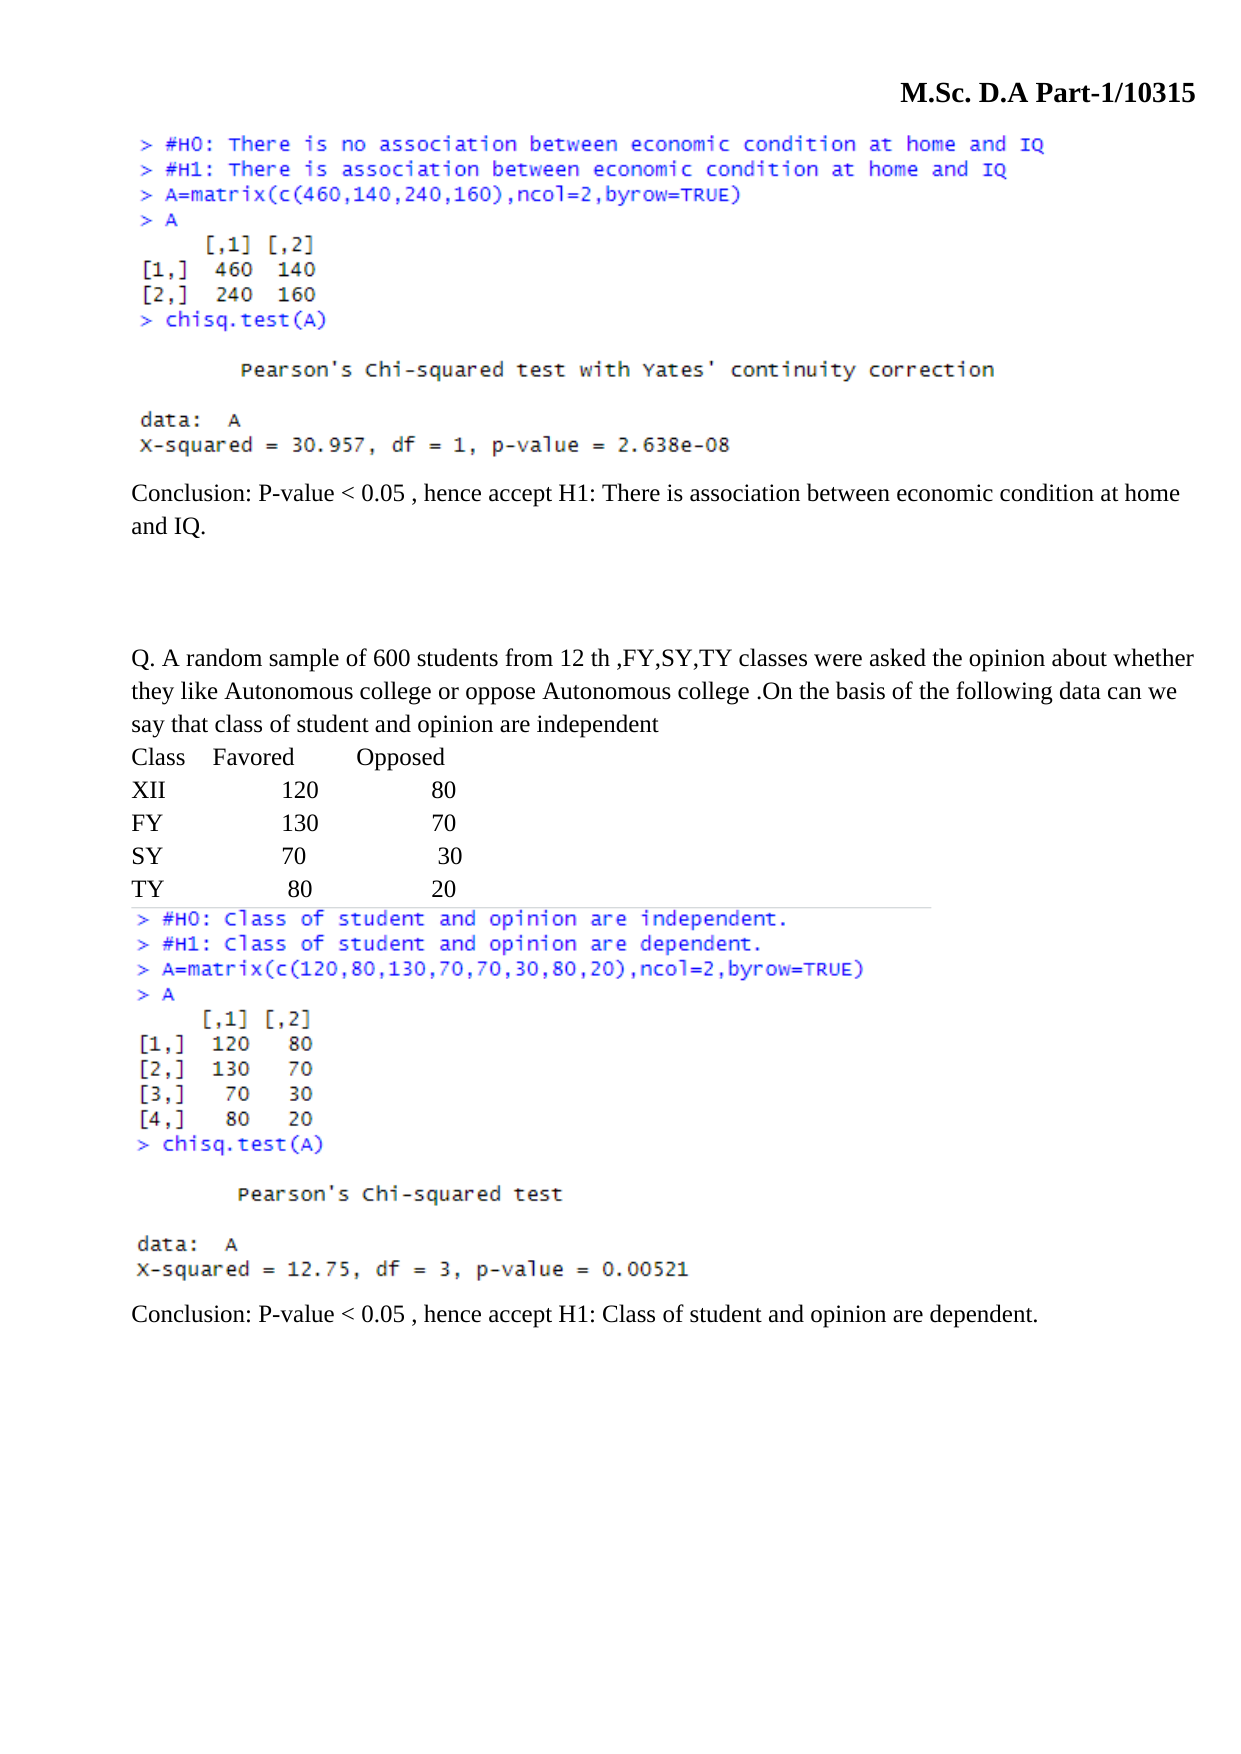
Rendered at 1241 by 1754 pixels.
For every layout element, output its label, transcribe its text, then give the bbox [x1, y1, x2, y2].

text SY 70 30 [131, 841, 1196, 870]
picture [131, 135, 1069, 474]
text Conclusion: P-value < 0.05 , hence accept H1: There is association between economic condition at home and IQ. [131, 478, 1196, 540]
picture [131, 907, 932, 1295]
text FY 130 70 [131, 808, 1196, 837]
text TY 80 20 [131, 874, 1196, 903]
text Conclusion: P-value < 0.05 , hence accept H1: Class of student and opinion are dependent. [131, 1299, 1196, 1328]
text XII 120 80 [131, 775, 1196, 804]
text Class Favored Opposed [131, 742, 1196, 771]
text Q. A random sample of 600 students from 12 th ,FY,SY,TY classes were asked the opinion about whether they like Autonomous college or oppose Autonomous college .On the basis of the following data can we say that class of student and opinion are independent [131, 643, 1196, 738]
